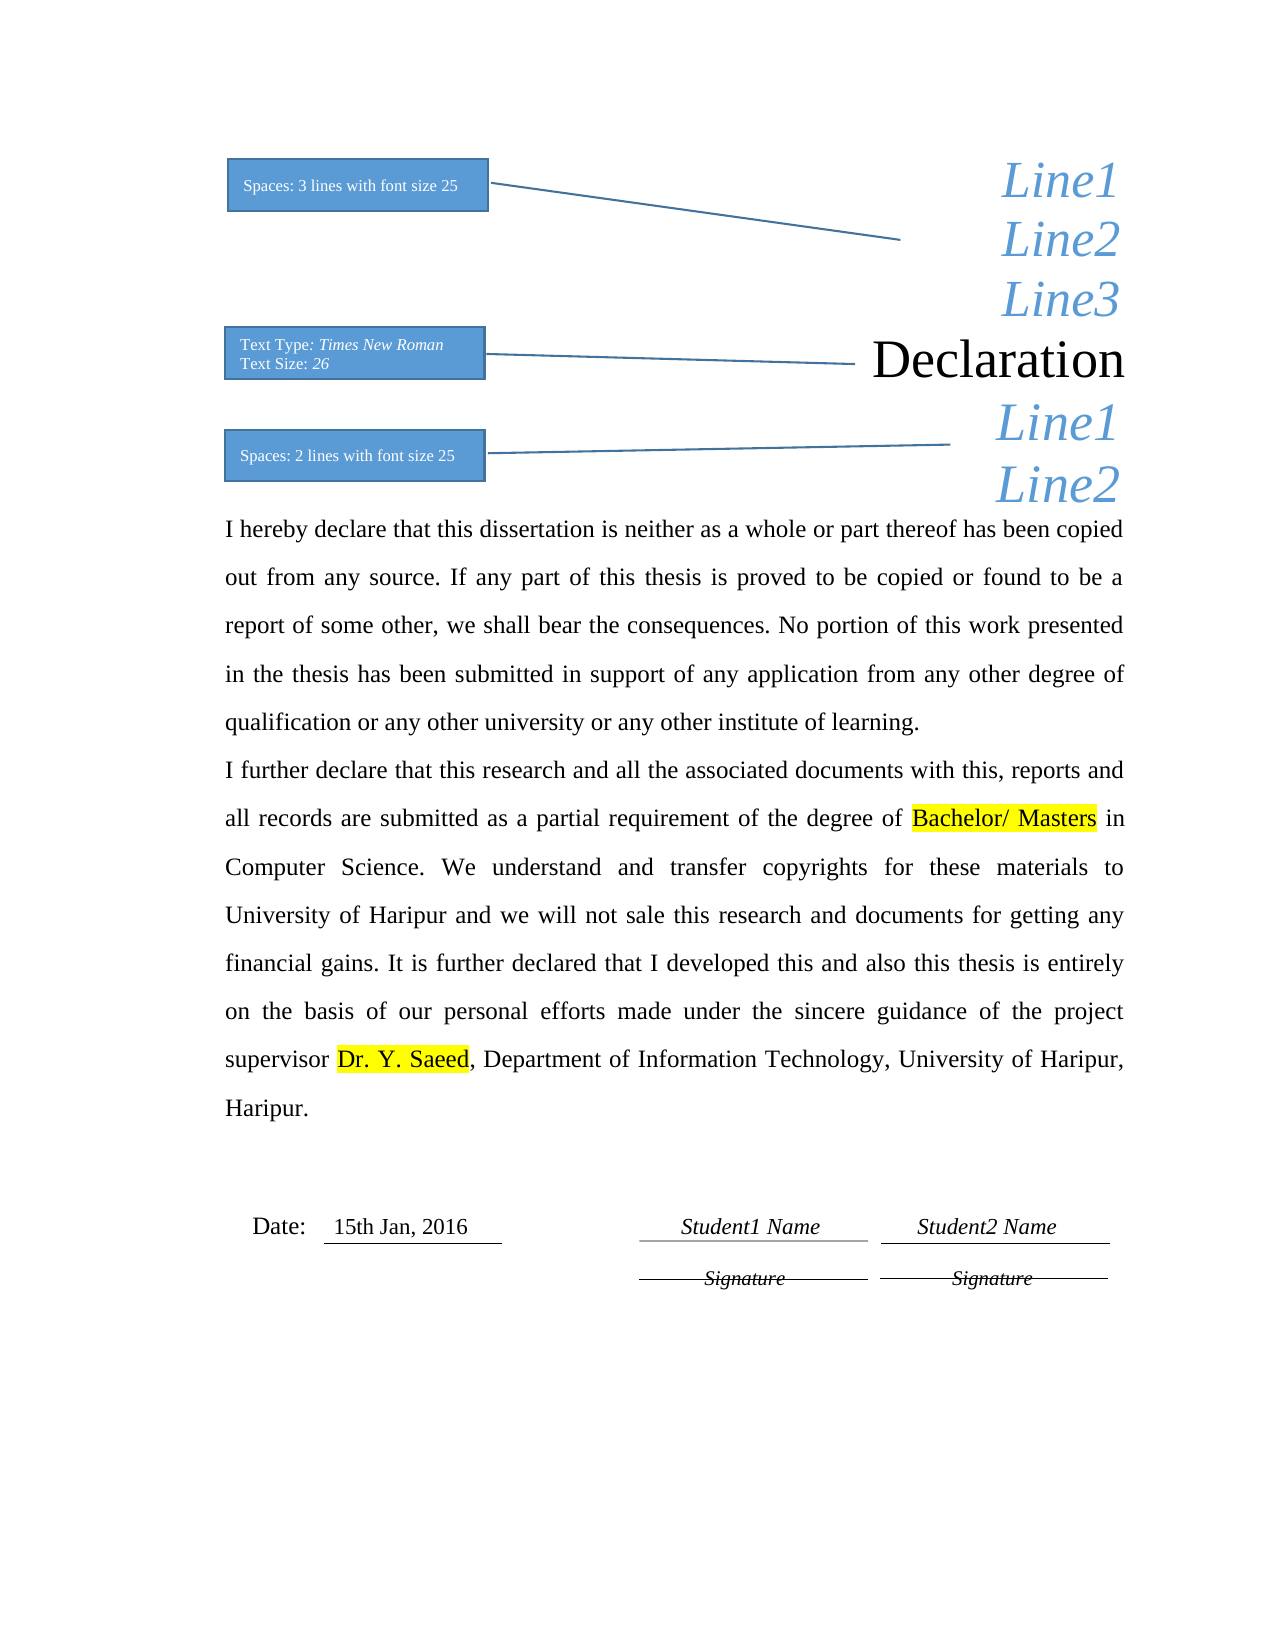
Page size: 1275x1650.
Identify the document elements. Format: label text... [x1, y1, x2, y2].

text Signature Signature [225, 1266, 1125, 1290]
text Line2 [225, 452, 1125, 514]
text Line1 [225, 150, 1125, 209]
text I hereby declare that this dissertation is neither as a whole or part thereof has been copied out from any source. If any part of this thesis is proved to be copied or found to be a report of some other, we shall bear the consequences. No portion of this work presented in the thesis has been submitted in support of any application from any other degree of qualification or any other university or any other institute of learning. [225, 514, 1125, 736]
text Declaration [225, 328, 1125, 389]
text Line3 [225, 268, 1125, 328]
text Line2 [225, 209, 1125, 268]
text Line1 [225, 389, 1125, 452]
text Date: 15th Jan, 2016 Student1 Name Student2 Name [252, 1211, 1125, 1240]
text I further declare that this research and all the associated documents with this, reports and all records are submitted as a partial requirement of the degree of Bachelor/ Masters in Computer Science. We understand and transfer copyrights for these materials to University of Haripur and we will not sale this research and documents for getting any financial gains. It is further declared that I developed this and also this thesis is entirely on the basis of our personal efforts made under the sincere guidance of the project supervisor Dr. Y. Saeed, Department of Information Technology, University of Haripur, Haripur. [225, 755, 1125, 1122]
